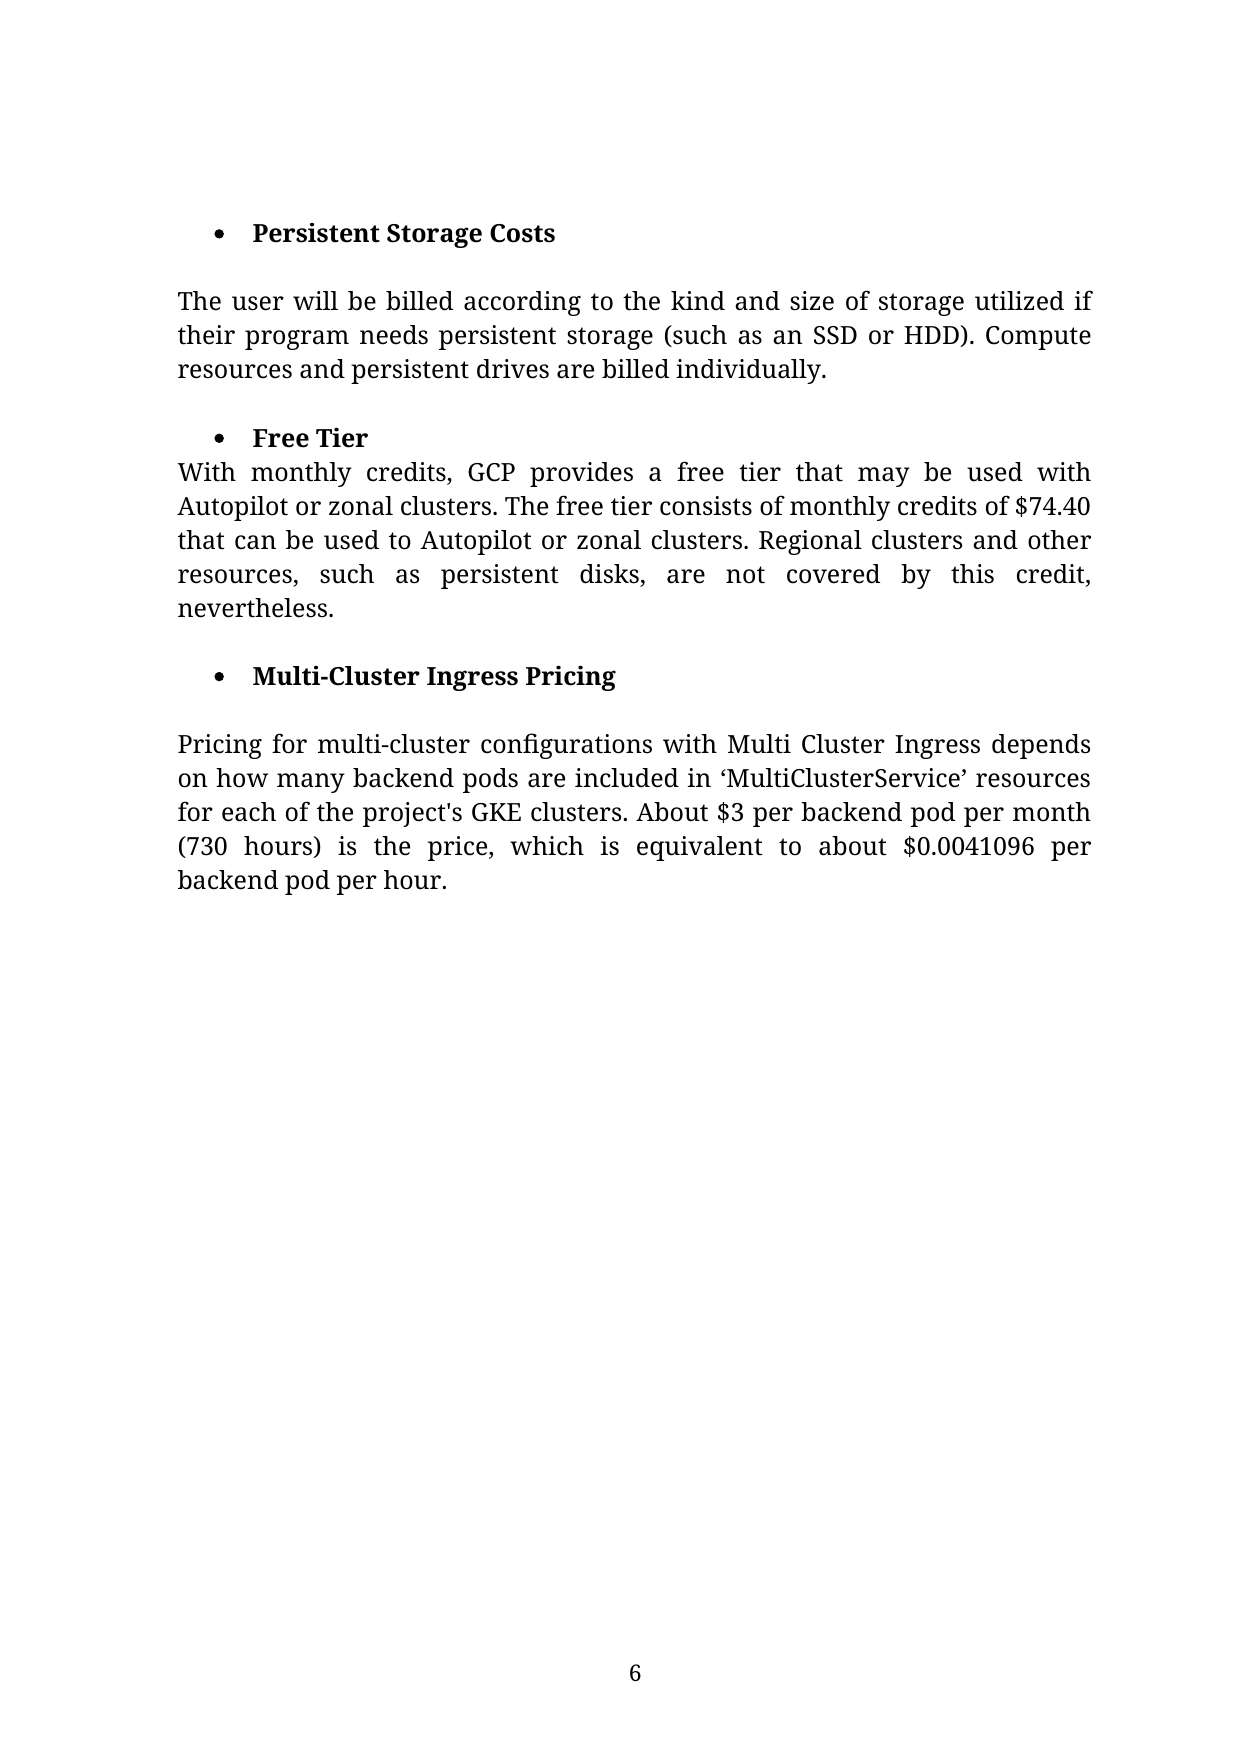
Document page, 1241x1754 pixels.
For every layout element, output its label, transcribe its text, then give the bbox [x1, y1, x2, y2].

list Persistent Storage Costs [215, 216, 1092, 250]
text With monthly credits, GCP provides a free tier that may be used with Autopilot or zonal clusters. The free tier consists of monthly credits of $74.40 that can be used to Autopilot or zonal clusters. Regional clusters and other resources, such as persistent disks, are not covered by this credit, nevertheless. [177, 454, 1092, 624]
list Free Tier [215, 420, 1092, 454]
text The user will be billed according to the kind and size of storage utilized if their program needs persistent storage (such as an SSD or HDD). Compute resources and persistent drives are billed individually. [177, 284, 1092, 386]
list Multi-Cluster Ingress Pricing [215, 659, 1092, 693]
text Pricing for multi-cluster configurations with Multi Cluster Ingress depends on how many backend pods are included in ‘MultiClusterService’ resources for each of the project's GKE clusters. About $3 per backend pod per month (730 hours) is the price, which is equivalent to about $0.0041096 per backend pod per hour. [177, 727, 1092, 897]
